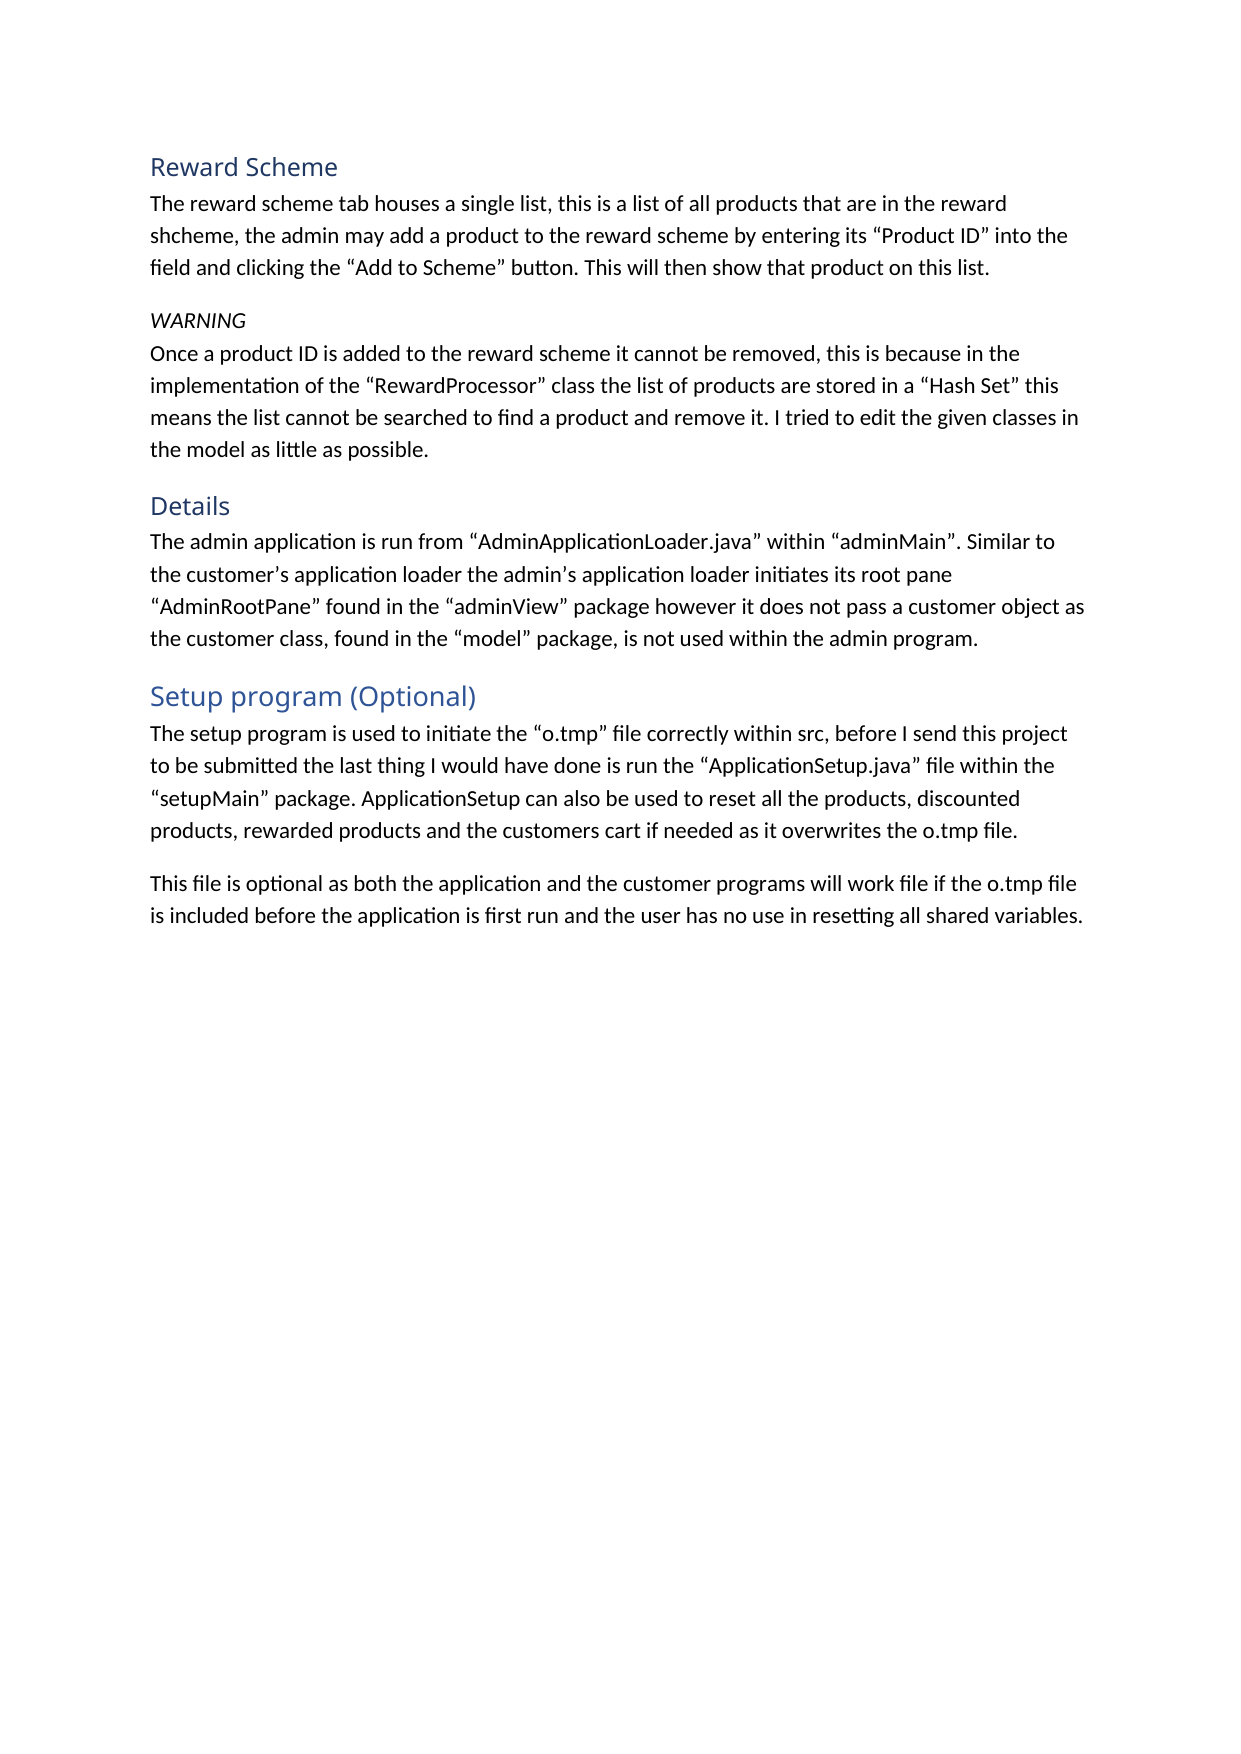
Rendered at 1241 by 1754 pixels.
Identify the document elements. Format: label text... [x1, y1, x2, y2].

subtitle Details [150, 488, 1090, 522]
text This file is optional as both the application and the customer programs will work file if the o.tmp file is included before the application is first run and the user has no use in resetting all shared variables. [150, 869, 1090, 929]
text The reward scheme tab houses a single list, this is a list of all products that are in the reward shcheme, the admin may add a product to the reward scheme by entering its “Product ID” into the field and clicking the “Add to Scheme” button. This will then show that product on this list. [150, 189, 1090, 282]
text The admin application is run from “AdminApplicationLoader.java” within “adminMain”. Similar to the customer’s application loader the admin’s application loader initiates its root pane “AdminRootPane” found in the “adminView” package however it does not pass a customer object as the customer class, found in the “model” package, is not used within the admin program. [150, 527, 1090, 652]
text The setup program is used to initiate the “o.tmp” file correctly within src, before I send this project to be submitted the last thing I would have done is run the “ApplicationSetup.java” file within the “setupMain” package. ApplicationSetup can also be used to reset all the products, discounted products, rewarded products and the customers cart if needed as it overwrites the o.tmp file. [150, 719, 1090, 844]
text WARNING Once a product ID is added to the reward scheme it cannot be removed, this is because in the implementation of the “RewardProcessor” class the list of products are stored in a “Hash Set” this means the list cannot be searched to find a product and remove it. I tried to edit the given classes in the model as little as possible. [150, 307, 1090, 463]
subtitle Reward Scheme [150, 150, 1090, 184]
subtitle Setup program (Optional) [150, 677, 1090, 714]
